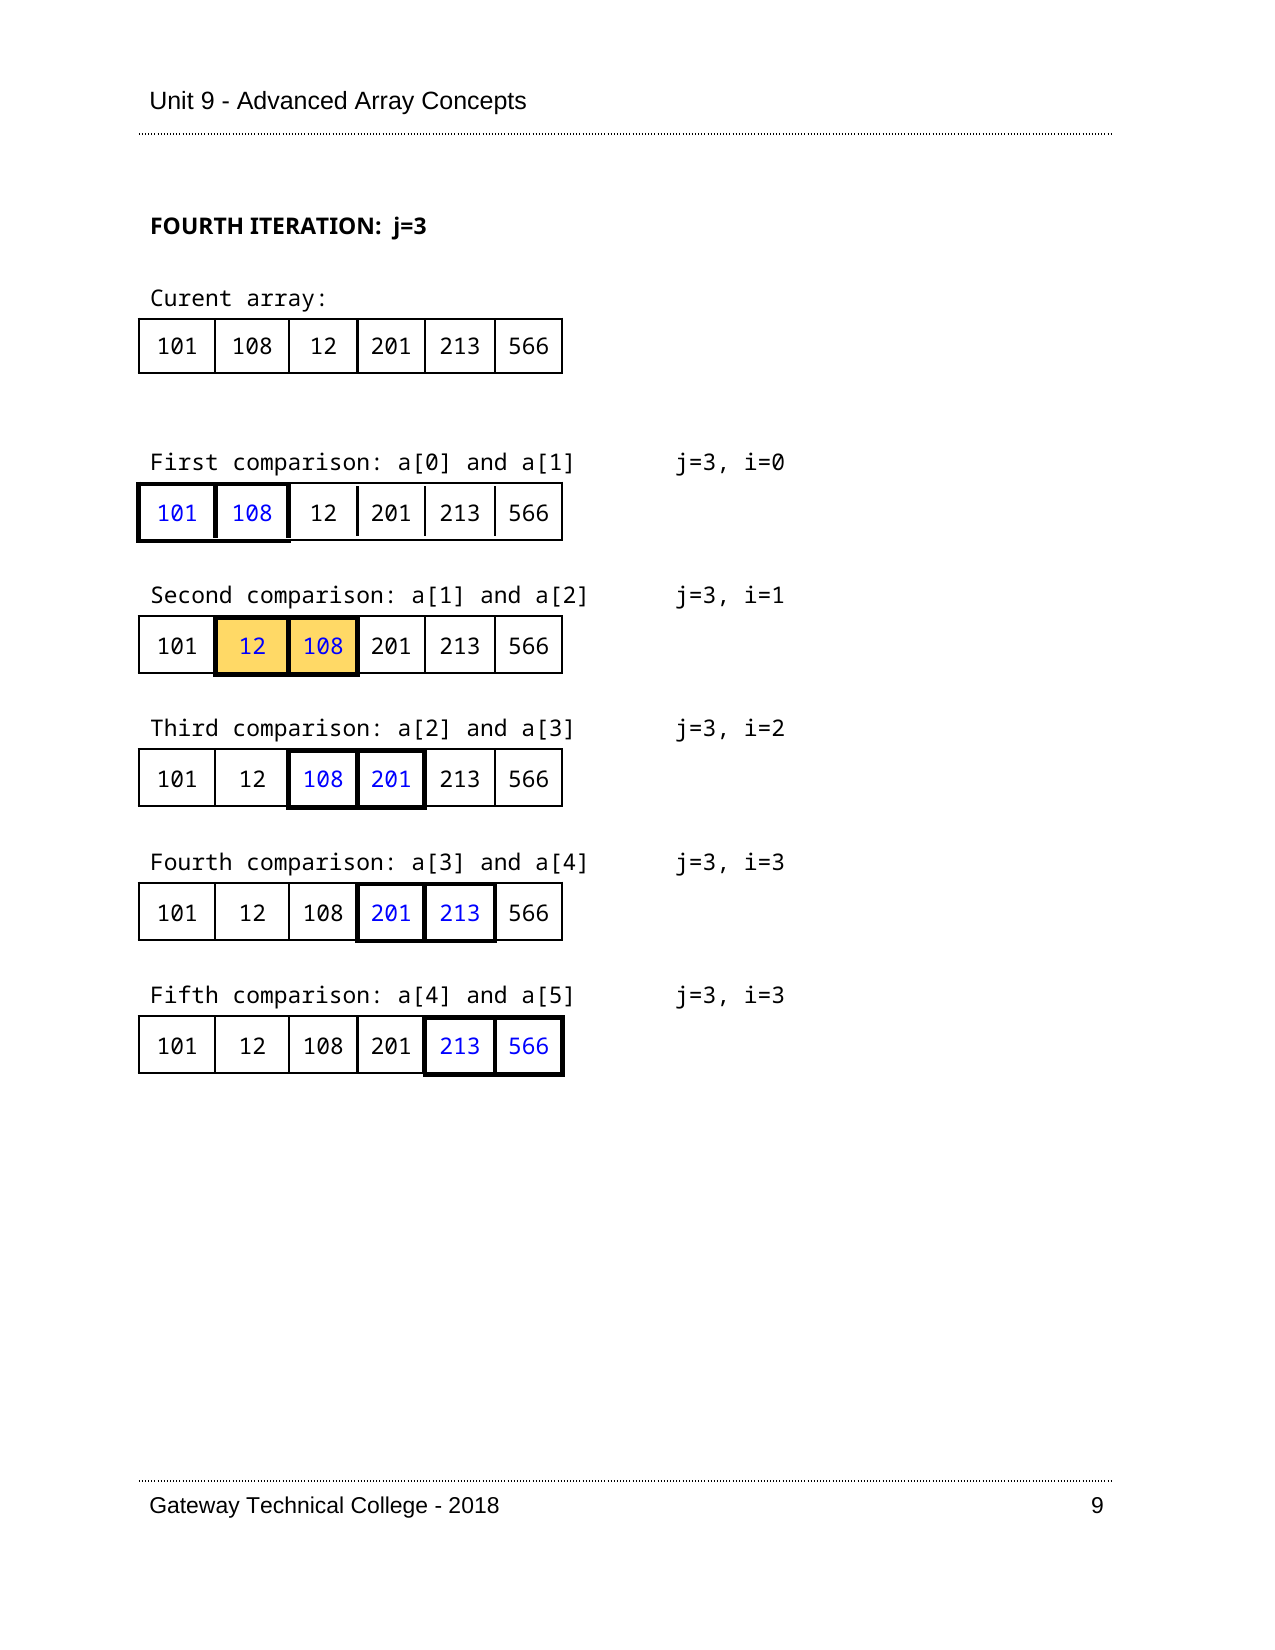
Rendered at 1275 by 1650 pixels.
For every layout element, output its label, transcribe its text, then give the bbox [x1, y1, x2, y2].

table_header 108 [290, 884, 355, 938]
table_header 213 [427, 886, 493, 938]
table_header 101 [140, 320, 214, 372]
table_header 101 [140, 884, 214, 938]
table_header 101 [140, 1017, 214, 1072]
table_header 101 [141, 486, 213, 538]
table_header 108 [216, 320, 288, 372]
text Third comparison: a[2] and a[3] j=3, i=2 [150, 712, 1125, 744]
table_header 201 [359, 1017, 422, 1072]
table_header 201 [360, 753, 422, 805]
text Second comparison: a[1] and a[2] j=3, i=1 [150, 579, 1125, 610]
table_header 108 [291, 753, 355, 805]
table_header 201 [358, 484, 425, 538]
table_header 566 [496, 750, 561, 805]
table_header 213 [425, 484, 495, 538]
table_header 12 [216, 1017, 288, 1072]
table_header 12 [216, 884, 288, 938]
table_header 213 [426, 617, 494, 672]
table_header 201 [359, 320, 424, 372]
table_header 566 [495, 484, 561, 538]
table_header 213 [427, 750, 494, 805]
text Fourth comparison: a[3] and a[4] j=3, i=3 [150, 846, 1125, 877]
table_header 12 [216, 750, 286, 805]
text Fifth comparison: a[4] and a[5] j=3, i=3 [150, 979, 1125, 1010]
table_header 213 [426, 320, 494, 372]
table_header 201 [360, 886, 422, 938]
table_header 201 [360, 617, 424, 672]
table_header 12 [291, 484, 357, 538]
table_header 108 [291, 620, 355, 672]
table_header 101 [140, 617, 213, 672]
text Curent array: [150, 282, 1125, 313]
table_header 12 [290, 320, 356, 372]
table_header 566 [497, 1020, 560, 1072]
table_header 566 [497, 884, 561, 938]
table_header 108 [218, 486, 286, 538]
table_header 213 [427, 1020, 493, 1072]
table_header 566 [496, 320, 561, 372]
table_header 566 [496, 617, 561, 672]
table_header 12 [218, 620, 286, 672]
text FOURTH ITERATION: j=3 [150, 210, 1125, 241]
table_header 101 [140, 750, 214, 805]
text First comparison: a[0] and a[1] j=3, i=0 [150, 446, 1125, 477]
table_header 108 [290, 1017, 356, 1072]
